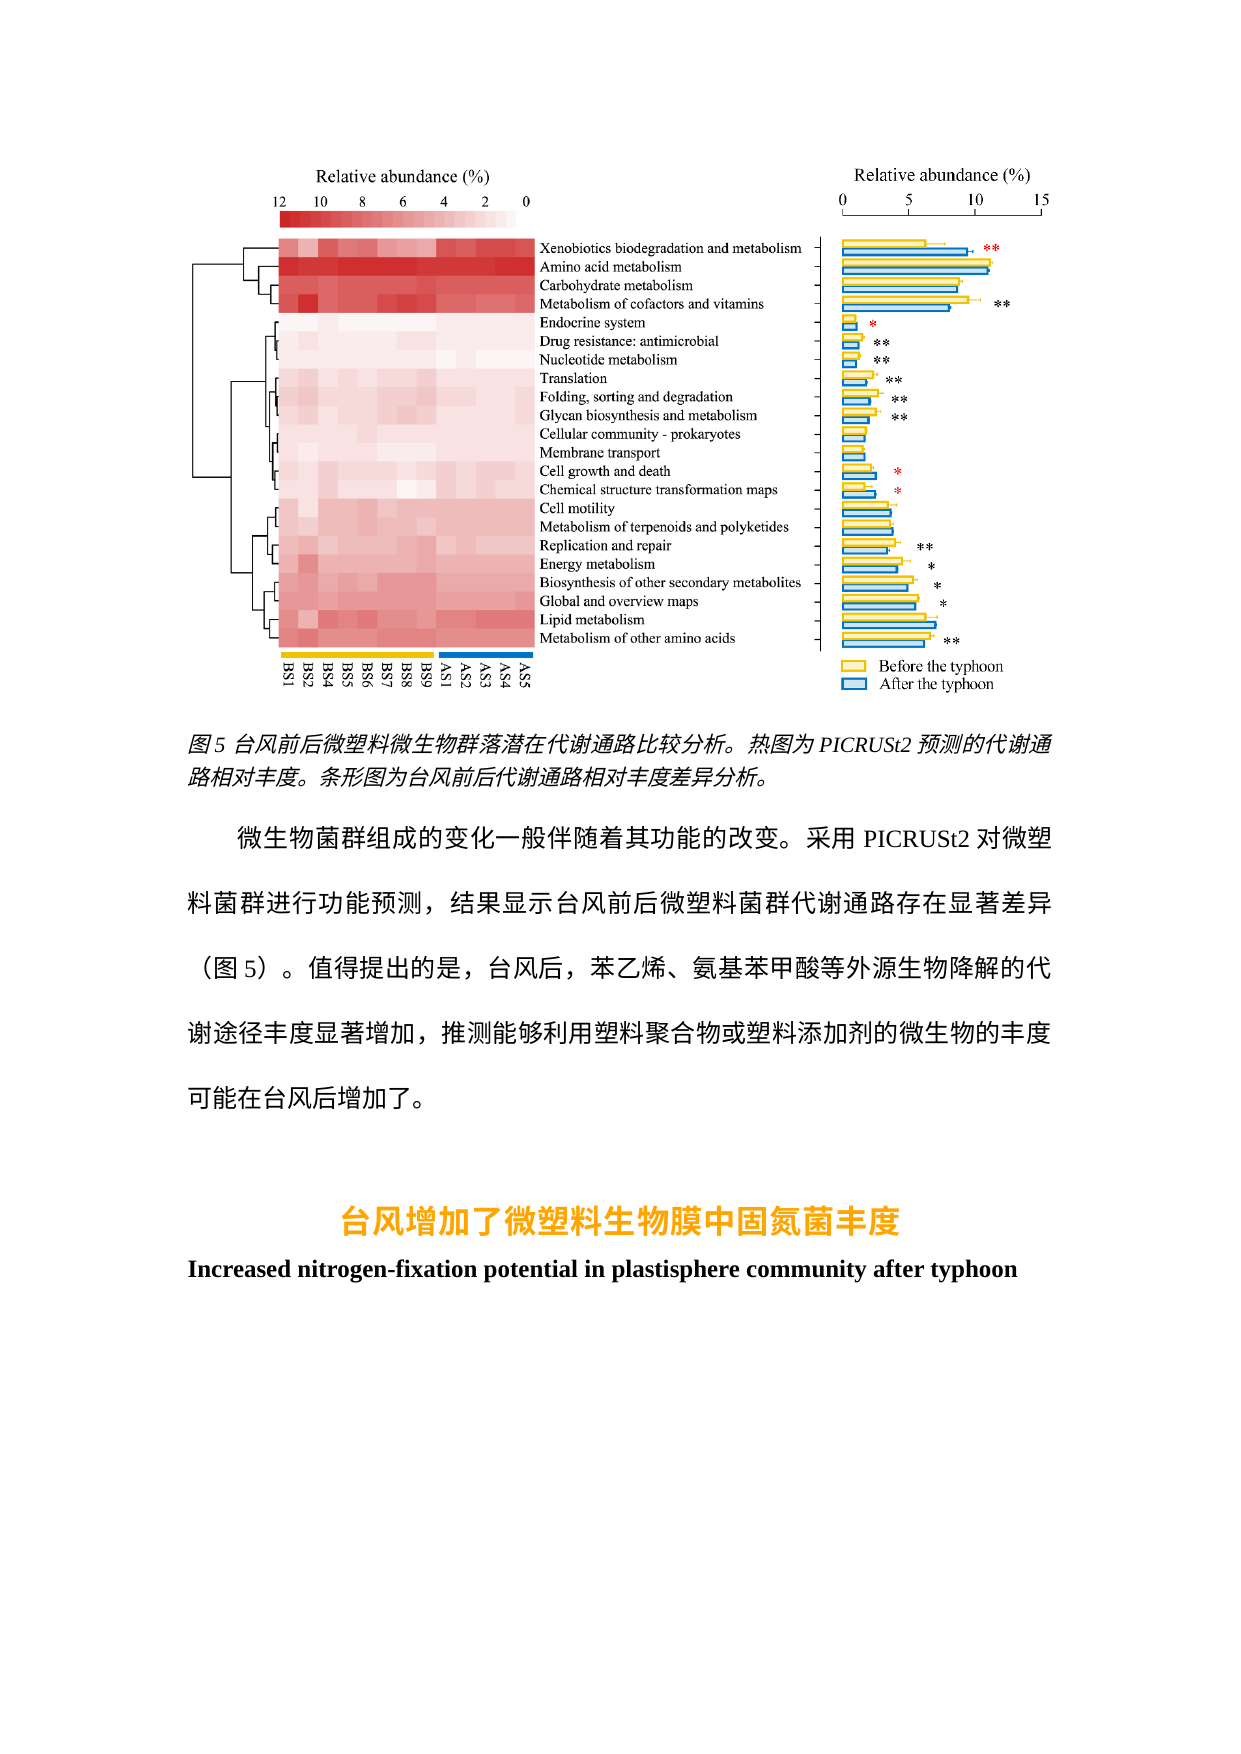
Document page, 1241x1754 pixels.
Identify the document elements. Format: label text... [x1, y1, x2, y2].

text 微生物菌群组成的变化一般伴随着其功能的改变。采用PICRUSt2对微塑料菌群进行功能预测，结果显示台风前后微塑料菌群代谢通路存在显著差异（图5）。值得提出的是，台风后，苯乙烯、氨基苯甲酸等外源生物降解的代谢途径丰度显著增加，推测能够利用塑料聚合物或塑料添加剂的微生物的丰度可能在台风后增加了。 [187, 804, 1053, 1129]
text 图5 台风前后微塑料微生物群落潜在代谢通路比较分析。热图为PICRUSt2预测的代谢通路相对丰度。条形图为台风前后代谢通路相对丰度差异分析。 [187, 727, 1053, 792]
picture [188, 162, 1053, 697]
text 台风增加了微塑料生物膜中固氮菌丰度 [187, 1187, 1053, 1252]
text Increased nitrogen-fixation potential in plastisphere community after typhoon [187, 1252, 1053, 1284]
